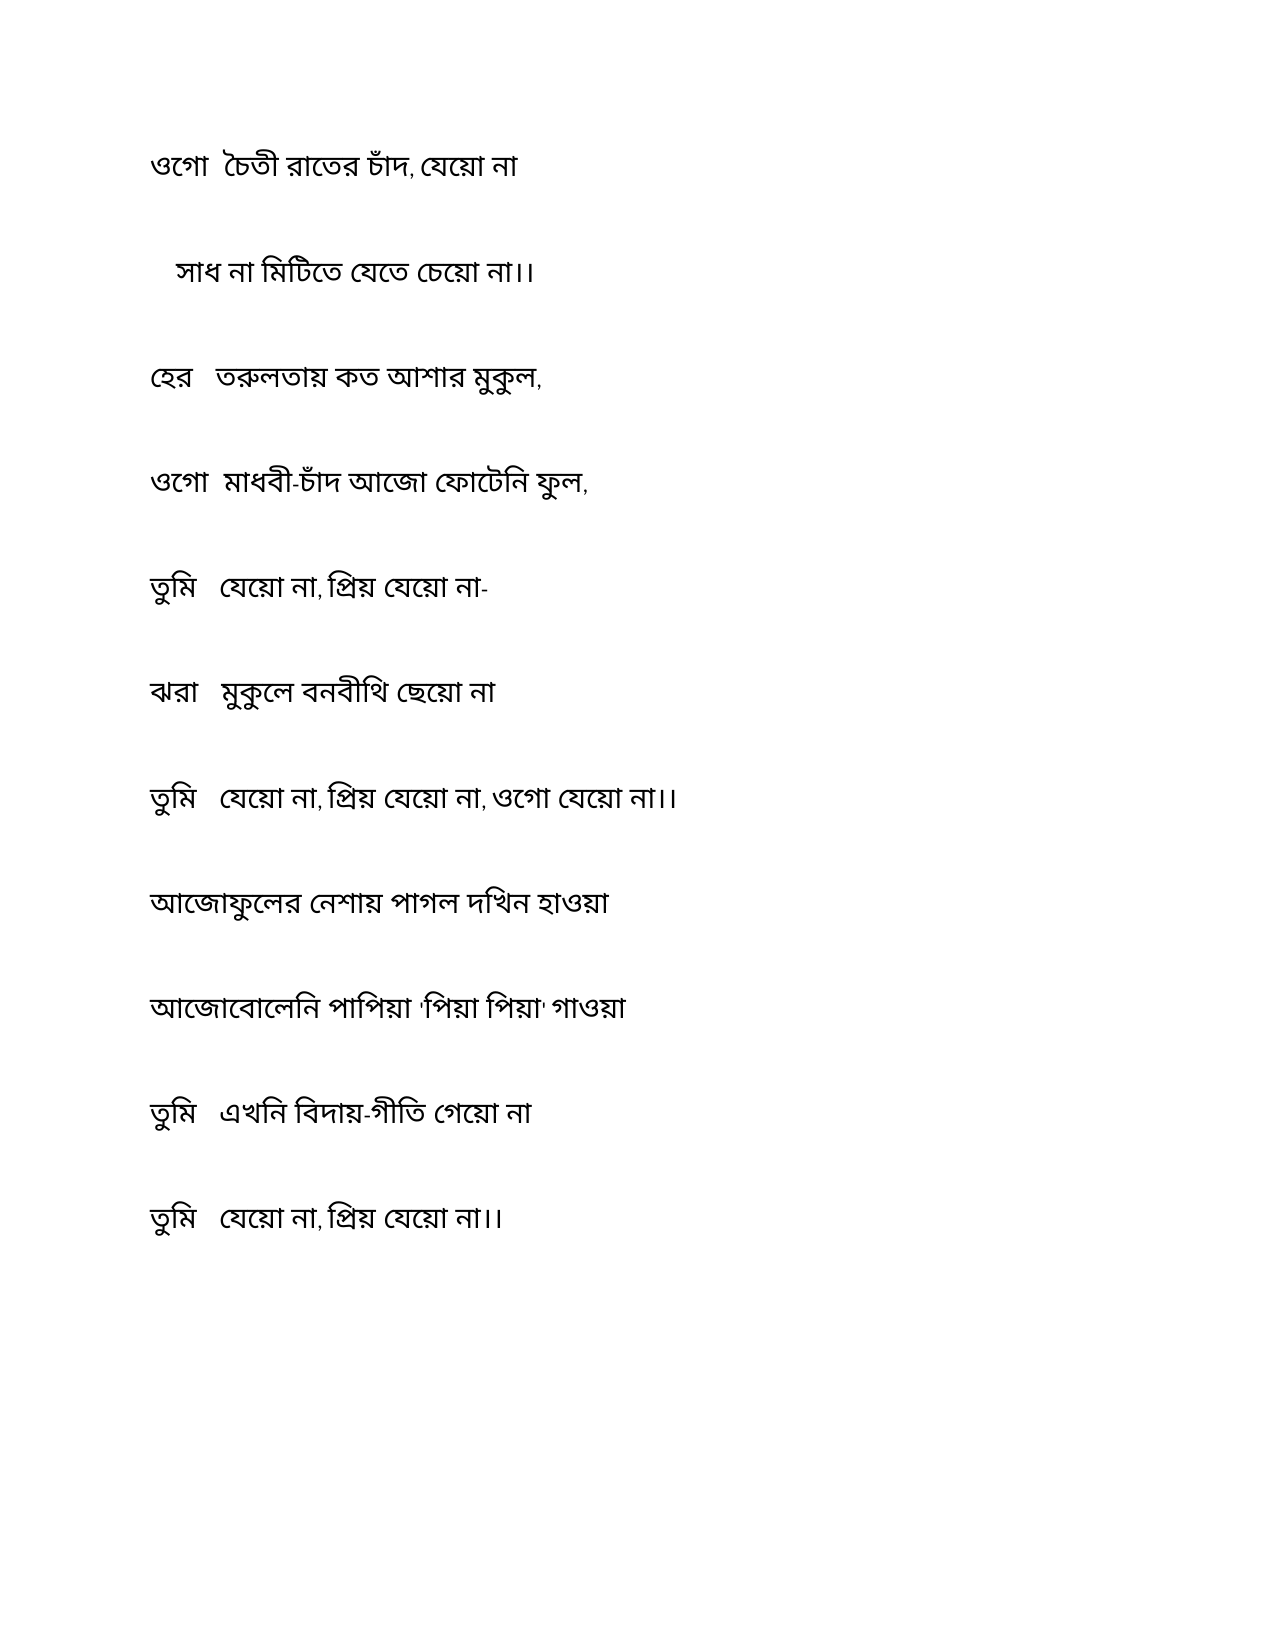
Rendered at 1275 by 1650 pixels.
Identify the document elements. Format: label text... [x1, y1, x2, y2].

text ঝরা মুকুলে বনবীথি ছেয়ো না [150, 676, 1125, 715]
text তুমি যেয়ো না, প্রিয় যেয়ো না- [150, 571, 1125, 609]
text তুমি এখনি বিদায়-গীতি গেয়ো না [150, 1097, 1125, 1136]
text আজোফুলের নেশায় পাগল দখিন হাওয়া [150, 886, 1125, 925]
text ওগো মাধবী-চাঁদ আজো ফোটেনি ফুল, [150, 466, 1125, 504]
text তুমি যেয়ো না, প্রিয় যেয়ো না, ওগো যেয়ো না।। [150, 781, 1125, 820]
text আজোবোলেনি পাপিয়া 'পিয়া পিয়া' গাওয়া [150, 992, 1125, 1030]
text হের তরুলতায় কত আশার মুকুল, [150, 360, 1125, 399]
text সাধ না মিটিতে যেতে চেয়ো না।। [150, 255, 1125, 294]
text তুমি যেয়ো না, প্রিয় যেয়ো না।। [150, 1202, 1125, 1241]
text ওগো চৈতী রাতের চাঁদ, যেয়ো না [150, 150, 1125, 189]
